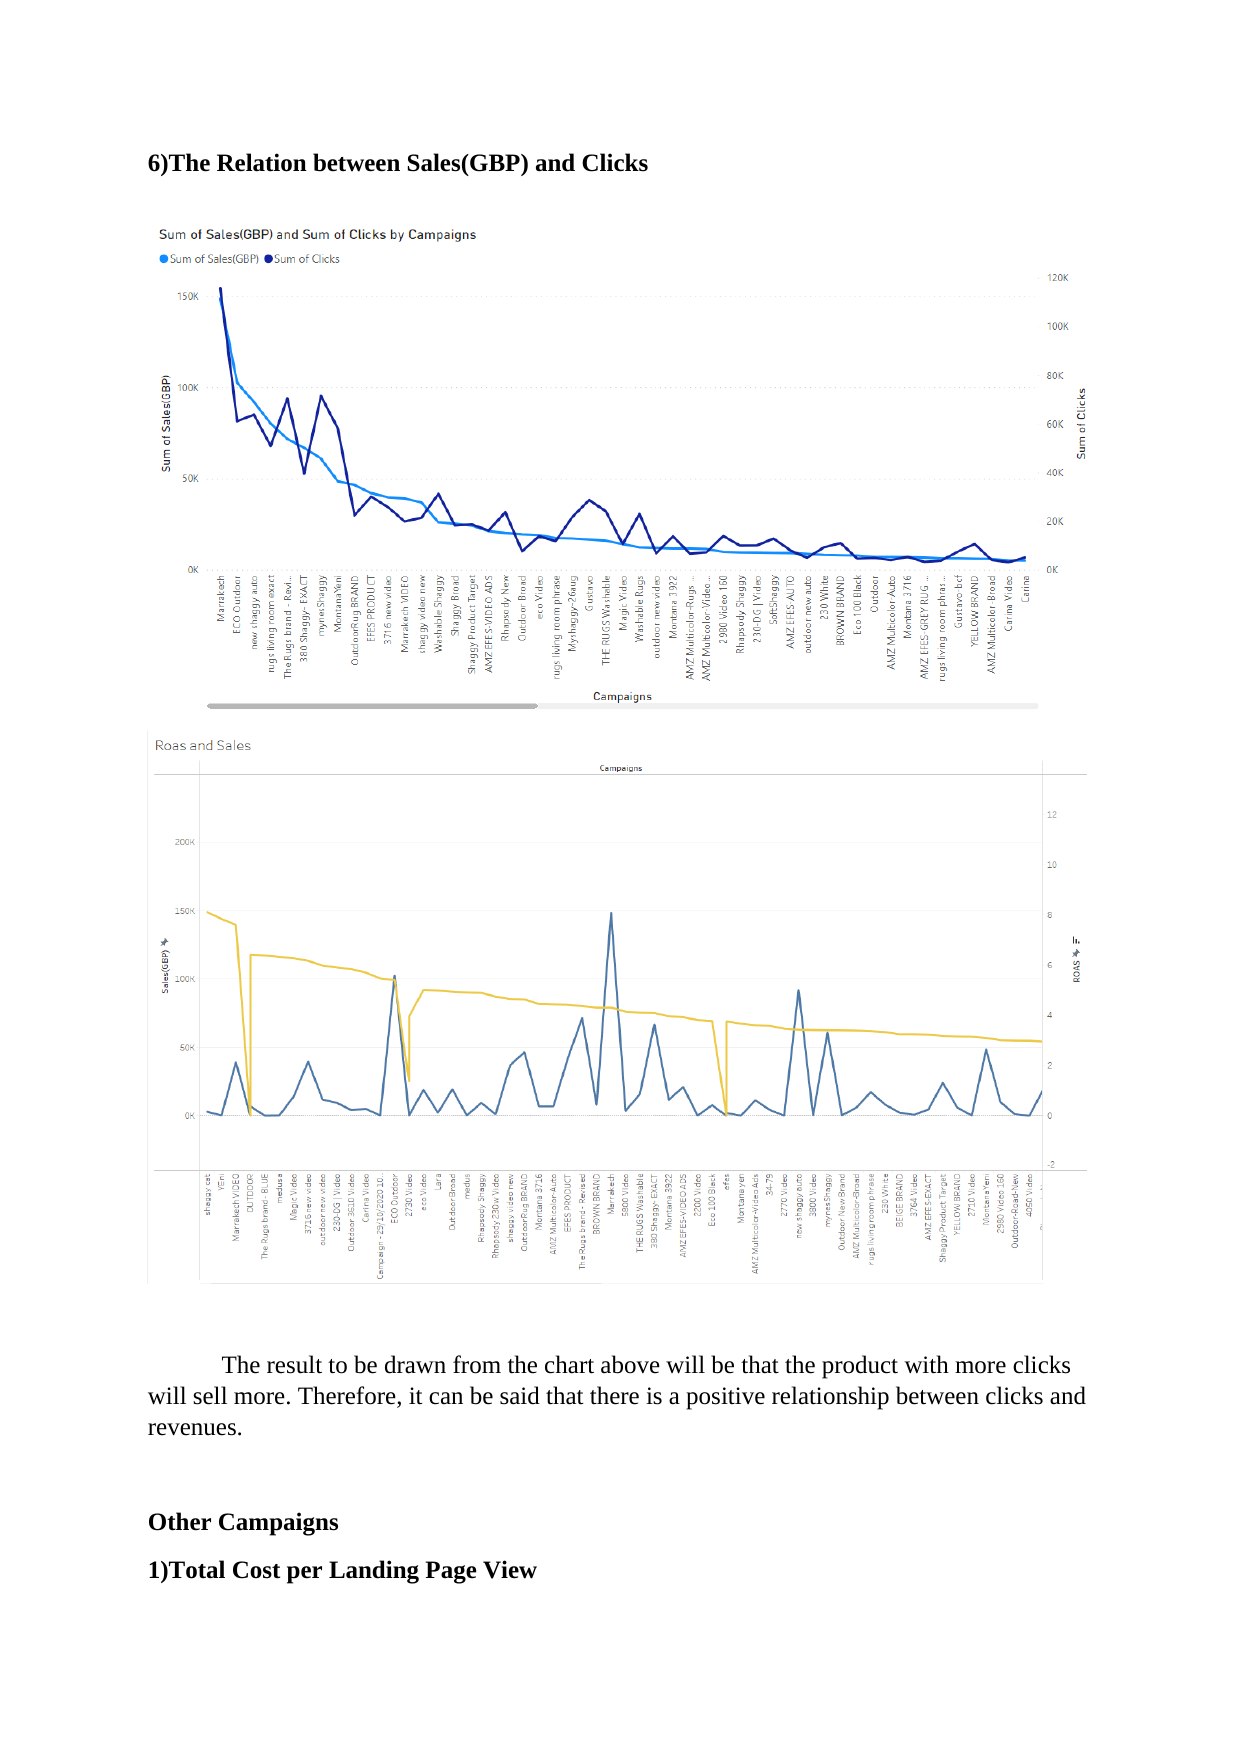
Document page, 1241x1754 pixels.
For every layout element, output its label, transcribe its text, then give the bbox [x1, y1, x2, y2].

text 1)Total Cost per Landing Page View [148, 1555, 1093, 1584]
text Other Campaigns [148, 1507, 1093, 1536]
text The result to be drawn from the chart above will be that the product with more clicks will sell more. Therefore, it can be said that there is a positive relationship between clicks and revenues. [148, 1350, 1093, 1441]
picture [147, 730, 1093, 1284]
picture [147, 225, 1093, 712]
text 6)The Relation between Sales(GBP) and Clicks [148, 148, 1093, 176]
